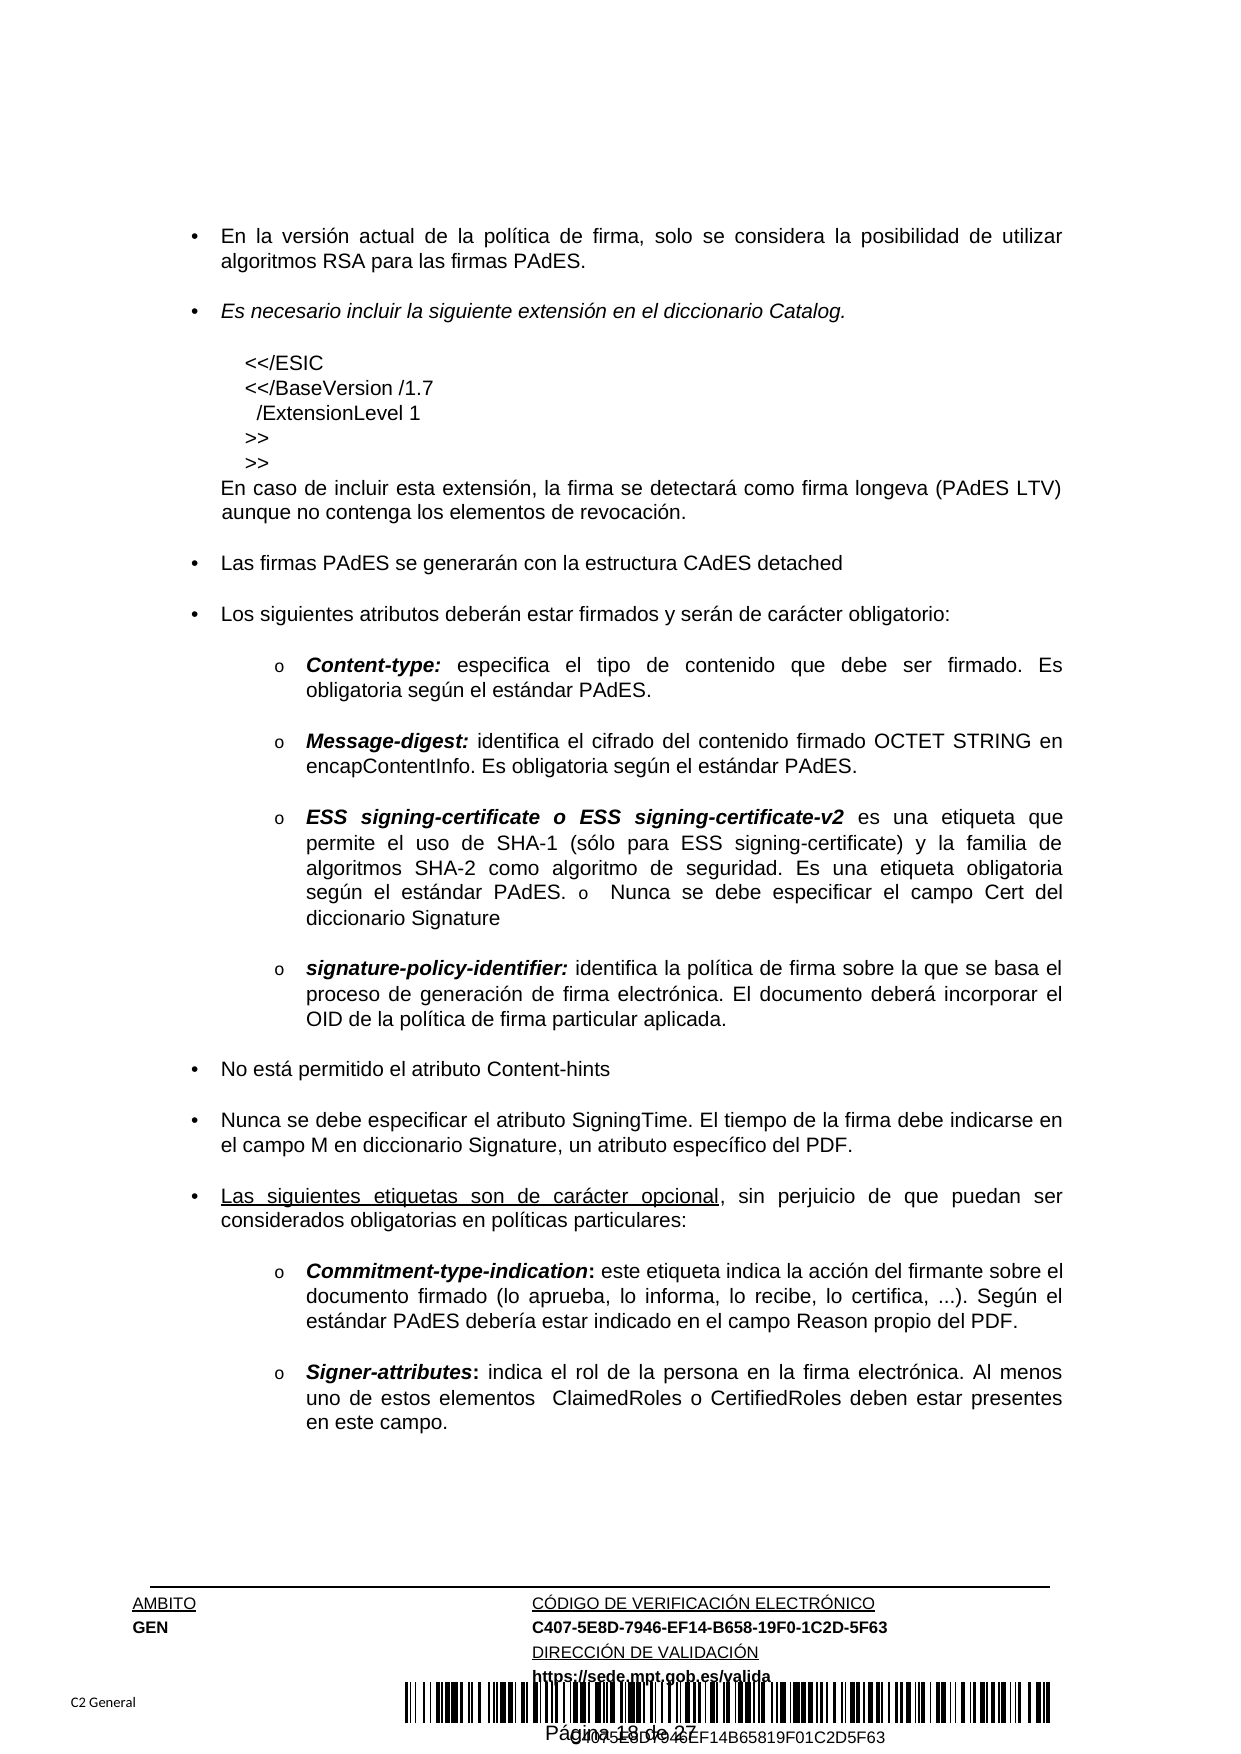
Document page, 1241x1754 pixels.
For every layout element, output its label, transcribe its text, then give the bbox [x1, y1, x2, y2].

list Los siguientes atributos deberán estar firmados y serán de carácter obligatorio: [191, 602, 1064, 626]
text En caso de incluir esta extensión, la firma se detectará como firma longeva (PAdES LTV) aunque no contenga los elementos de revocación. [220, 475, 1064, 524]
list Message-digest: identifica el cifrado del contenido firmado OCTET STRING en encapContentInfo. Es obligatoria según el estándar PAdES. [274, 729, 1064, 778]
text >> [210, 425, 1064, 449]
text <</ESIC [210, 350, 1064, 374]
list Las siguientes etiquetas son de carácter opcional, sin perjuicio de que puedan ser considerados obligatorias en políticas particulares: [191, 1183, 1064, 1232]
list Es necesario incluir la siguiente extensión en el diccionario Catalog. [191, 299, 1064, 323]
list ESS signing-certificate o ESS signing-certificate-v2 es una etiqueta que permite el uso de SHA-1 (sólo para ESS signing-certificate) y la familia de algoritmos SHA-2 como algoritmo de seguridad. Es una etiqueta obligatoria según el estándar PAdES. o Nunca se debe especificar el campo Cert del diccionario Signature [274, 805, 1064, 929]
list signature-policy-identifier: identifica la política de firma sobre la que se basa el proceso de generación de firma electrónica. El documento deberá incorporar el OID de la política de firma particular aplicada. [274, 956, 1064, 1030]
list Signer-attributes: indica el rol de la persona en la firma electrónica. Al menos uno de estos elementos ClaimedRoles o CertifiedRoles deben estar presentes en este campo. [274, 1360, 1064, 1434]
list Content-type: especifica el tipo de contenido que debe ser firmado. Es obligatoria según el estándar PAdES. [274, 652, 1064, 702]
text >> [210, 450, 1064, 474]
list Nunca se debe especificar el atributo SigningTime. El tiempo de la firma debe indicarse en el campo M en diccionario Signature, un atributo específico del PDF. [191, 1108, 1064, 1157]
list Las firmas PAdES se generarán con la estructura CAdES detached [191, 551, 1064, 575]
list Commitment-type-indication: este etiqueta indica la acción del firmante sobre el documento firmado (lo aprueba, lo informa, lo recibe, lo certifica, ...). Según el estándar PAdES debería estar indicado en el campo Reason propio del PDF. [274, 1259, 1064, 1333]
text <</BaseVersion /1.7 [210, 375, 1064, 399]
list No está permitido el atributo Content-hints [191, 1057, 1064, 1081]
list En la versión actual de la política de firma, solo se considera la posibilidad de utilizar algoritmos RSA para las firmas PAdES. [191, 224, 1064, 272]
text /ExtensionLevel 1 [210, 400, 1064, 424]
